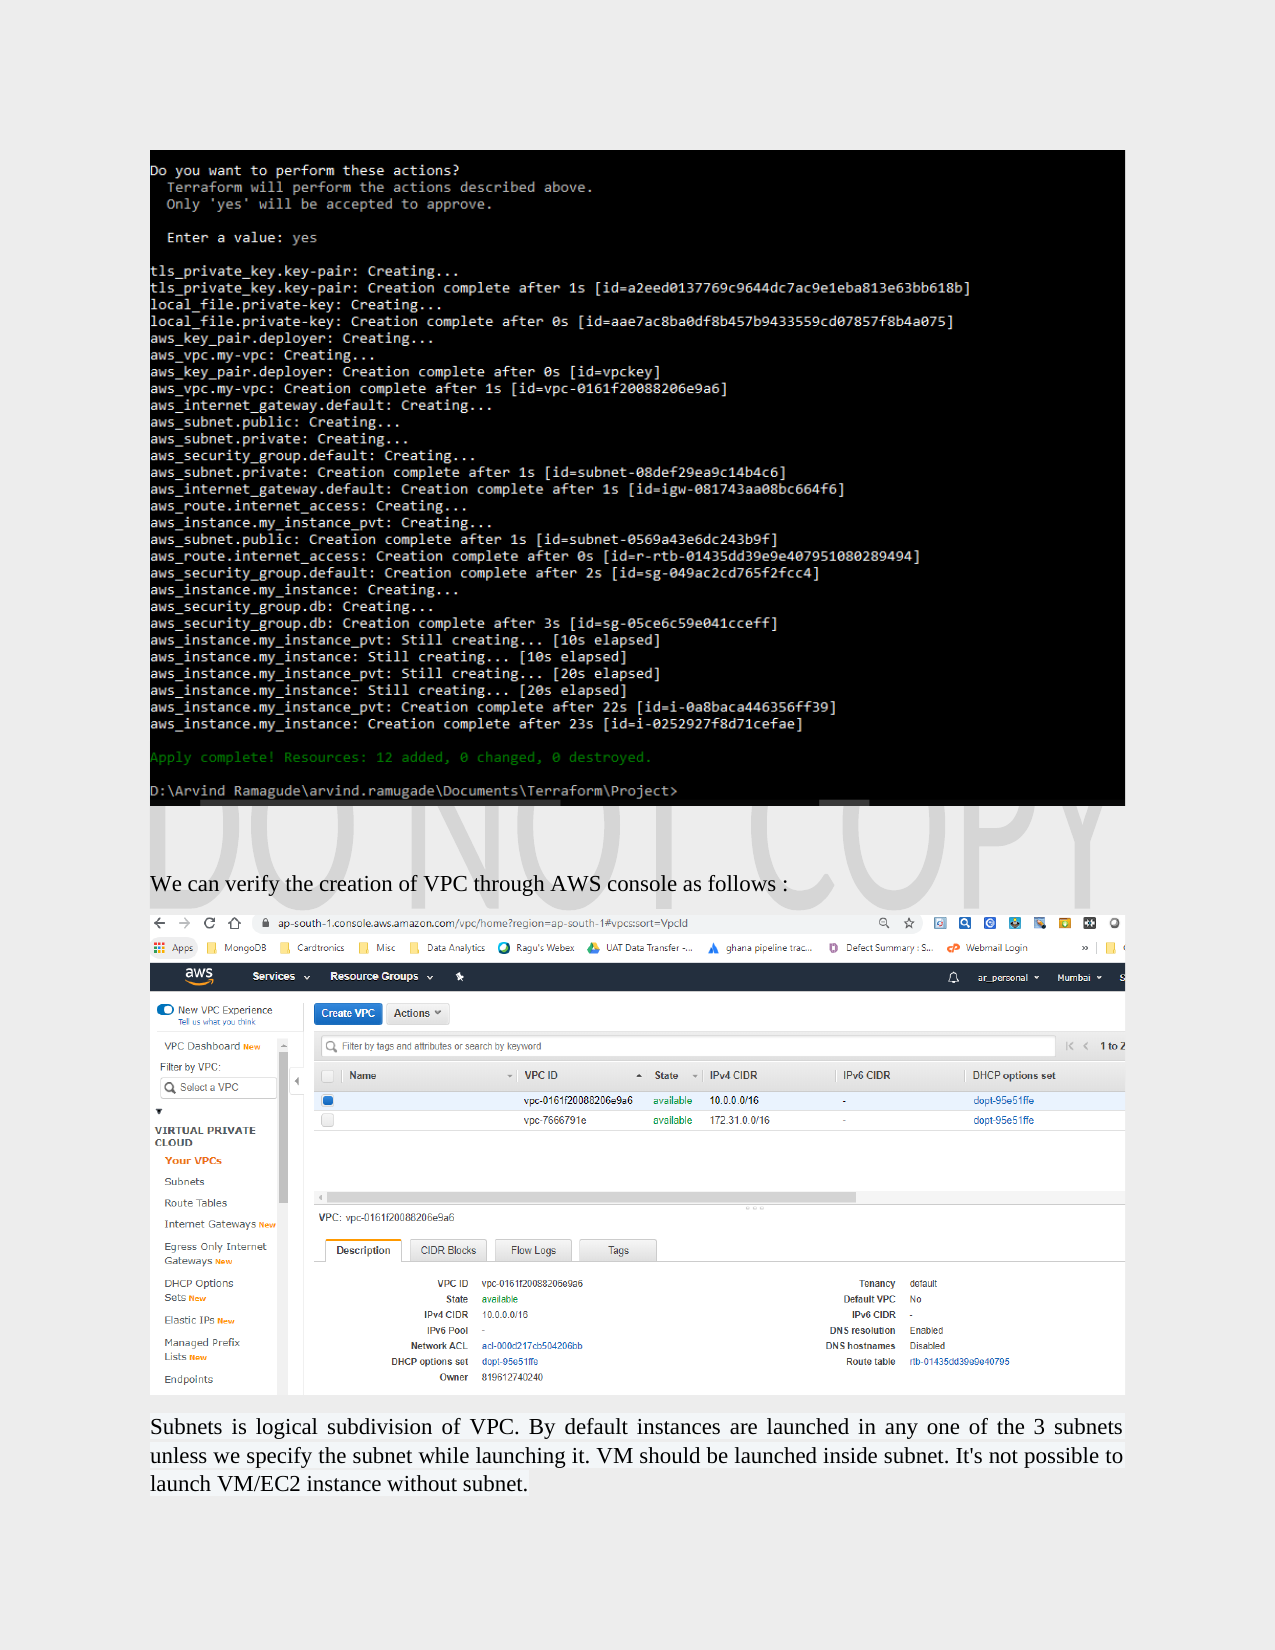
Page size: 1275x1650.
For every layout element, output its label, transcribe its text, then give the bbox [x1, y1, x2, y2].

text We can verify the creation of VPC through AWS console as follows : [150, 870, 1125, 896]
picture [150, 915, 1125, 1395]
text Subnets is logical subdivision of VPC. By default instances are launched in any one of the 3 subnets unless we specify the subnet while launching it. VM should be launched inside subnet. It's not possible to launch VM/EC2 instance without subnet. [150, 1468, 1125, 1496]
picture [150, 150, 1125, 806]
